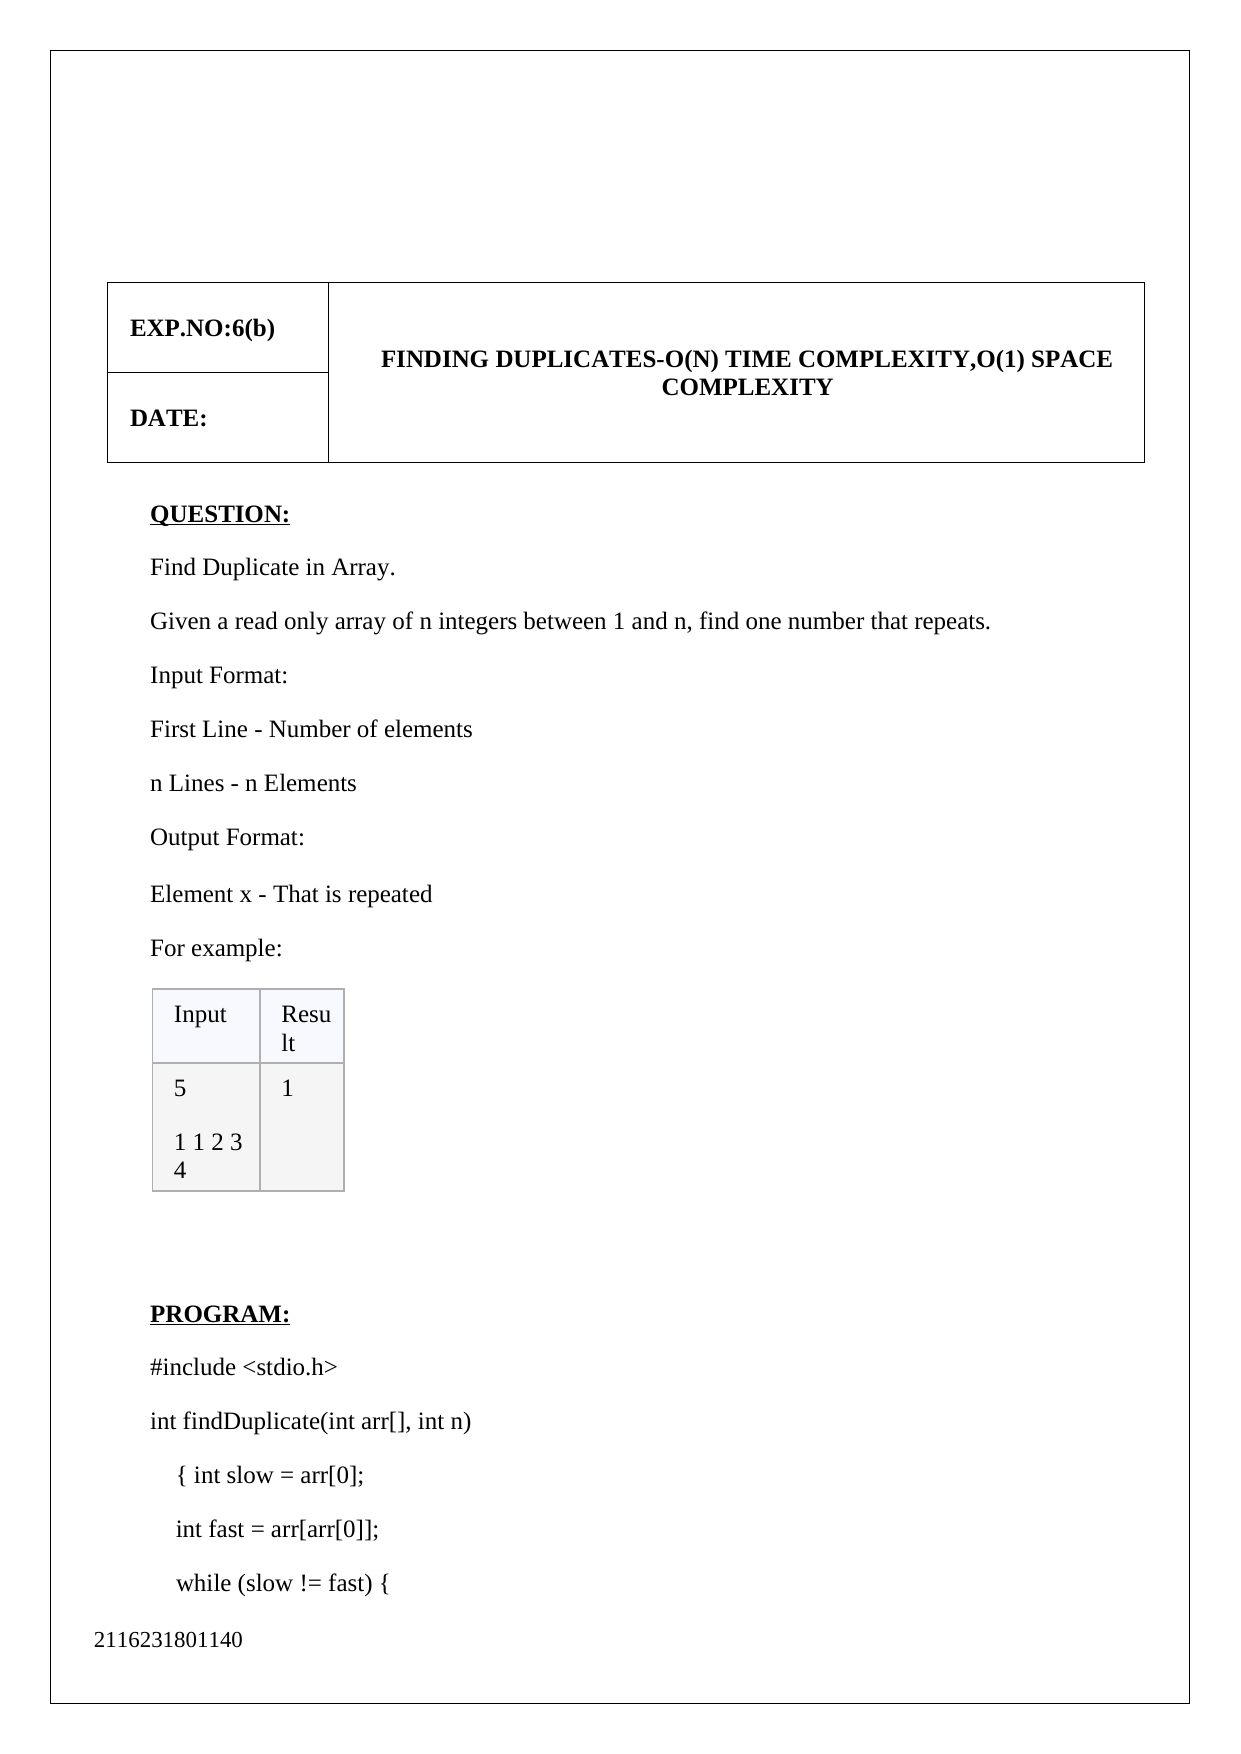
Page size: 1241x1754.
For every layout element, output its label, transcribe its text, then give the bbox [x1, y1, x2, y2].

table_header Input [153, 990, 259, 1062]
text #include <stdio.h> [150, 1352, 1155, 1381]
text First Line - Number of elements n Lines - n Elements [150, 714, 476, 796]
text Given a read only array of n integers between 1 and n, find one number that repeats. Input Format: [150, 606, 992, 688]
text QUESTION: [150, 499, 1155, 528]
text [164, 1514, 391, 1597]
table_header FINDING DUPLICATES-O(N) TIME COMPLEXITY,O(1) SPACE COMPLEXITY [329, 283, 1144, 462]
table_cell 1 [261, 1064, 343, 1190]
text Output Format: [150, 822, 1155, 850]
text PROGRAM: [150, 1299, 1155, 1327]
table_cell 5 1 1 2 3 4 [153, 1064, 259, 1190]
table_header Result [261, 990, 343, 1062]
text Find Duplicate in Array. [150, 552, 1155, 581]
table_header EXP.NO:6(b) [108, 283, 328, 372]
table_cell DATE: [108, 373, 328, 462]
text int findDuplicate(int arr[], int n) { int slow = arr[0]; [150, 1406, 510, 1489]
text Element x - That is repeated For example: [150, 879, 452, 962]
